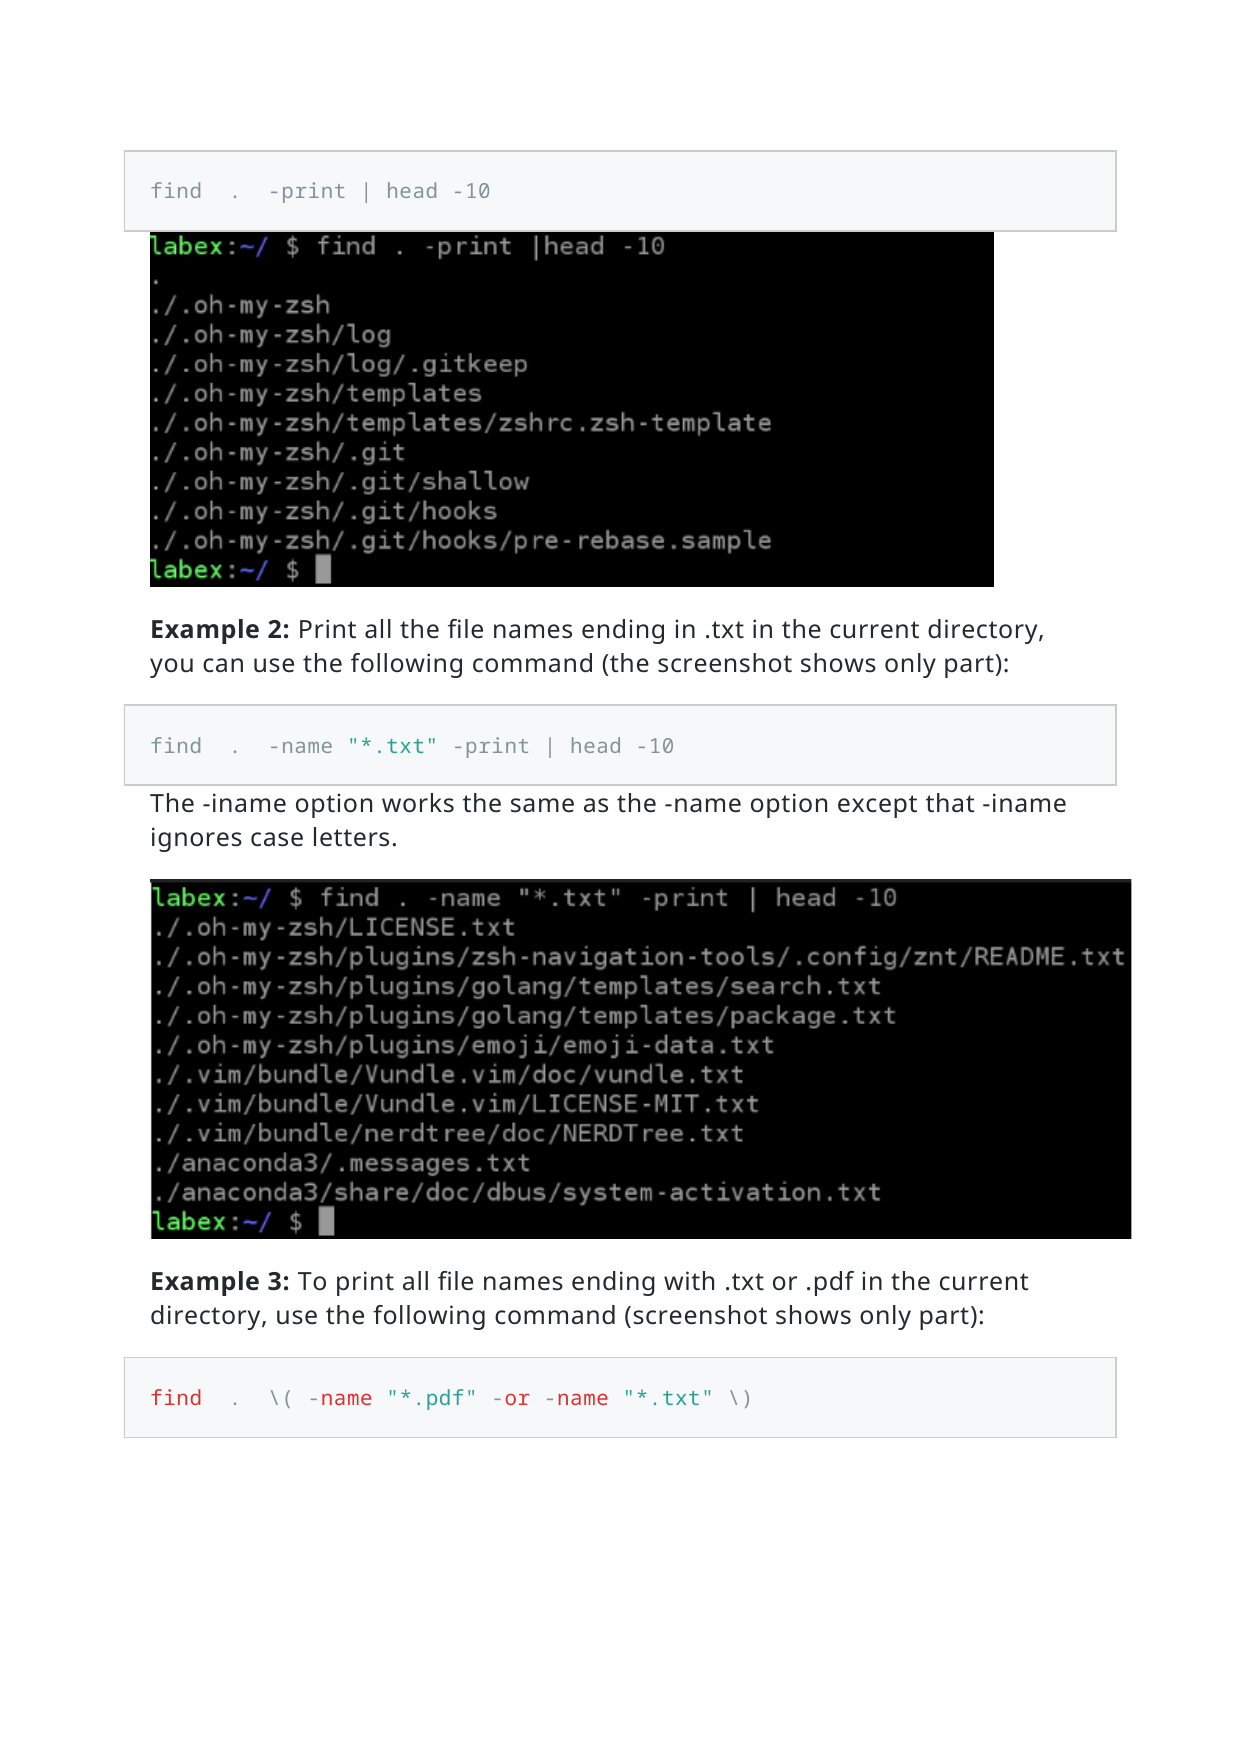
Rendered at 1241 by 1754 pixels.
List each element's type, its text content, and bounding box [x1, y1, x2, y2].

text find . \( -name "*.pdf" -or -name "*.txt" \) [125, 1358, 1115, 1437]
text Example 3: To print all file names ending with .txt or .pdf in the current directory, use the following command (screenshot shows only part): [150, 1263, 1090, 1332]
picture [150, 879, 1132, 1239]
text The -iname option works the same as the -name option except that -iname ignores case letters. [150, 786, 1090, 854]
text find . -name "*.txt" -print | head -10 [125, 706, 1115, 784]
picture [150, 232, 994, 587]
text Example 2: Print all the file names ending in .txt in the current directory, you can use the following command (the screenshot shows only part): [150, 611, 1090, 679]
text find . -print | head -10 [125, 152, 1115, 230]
